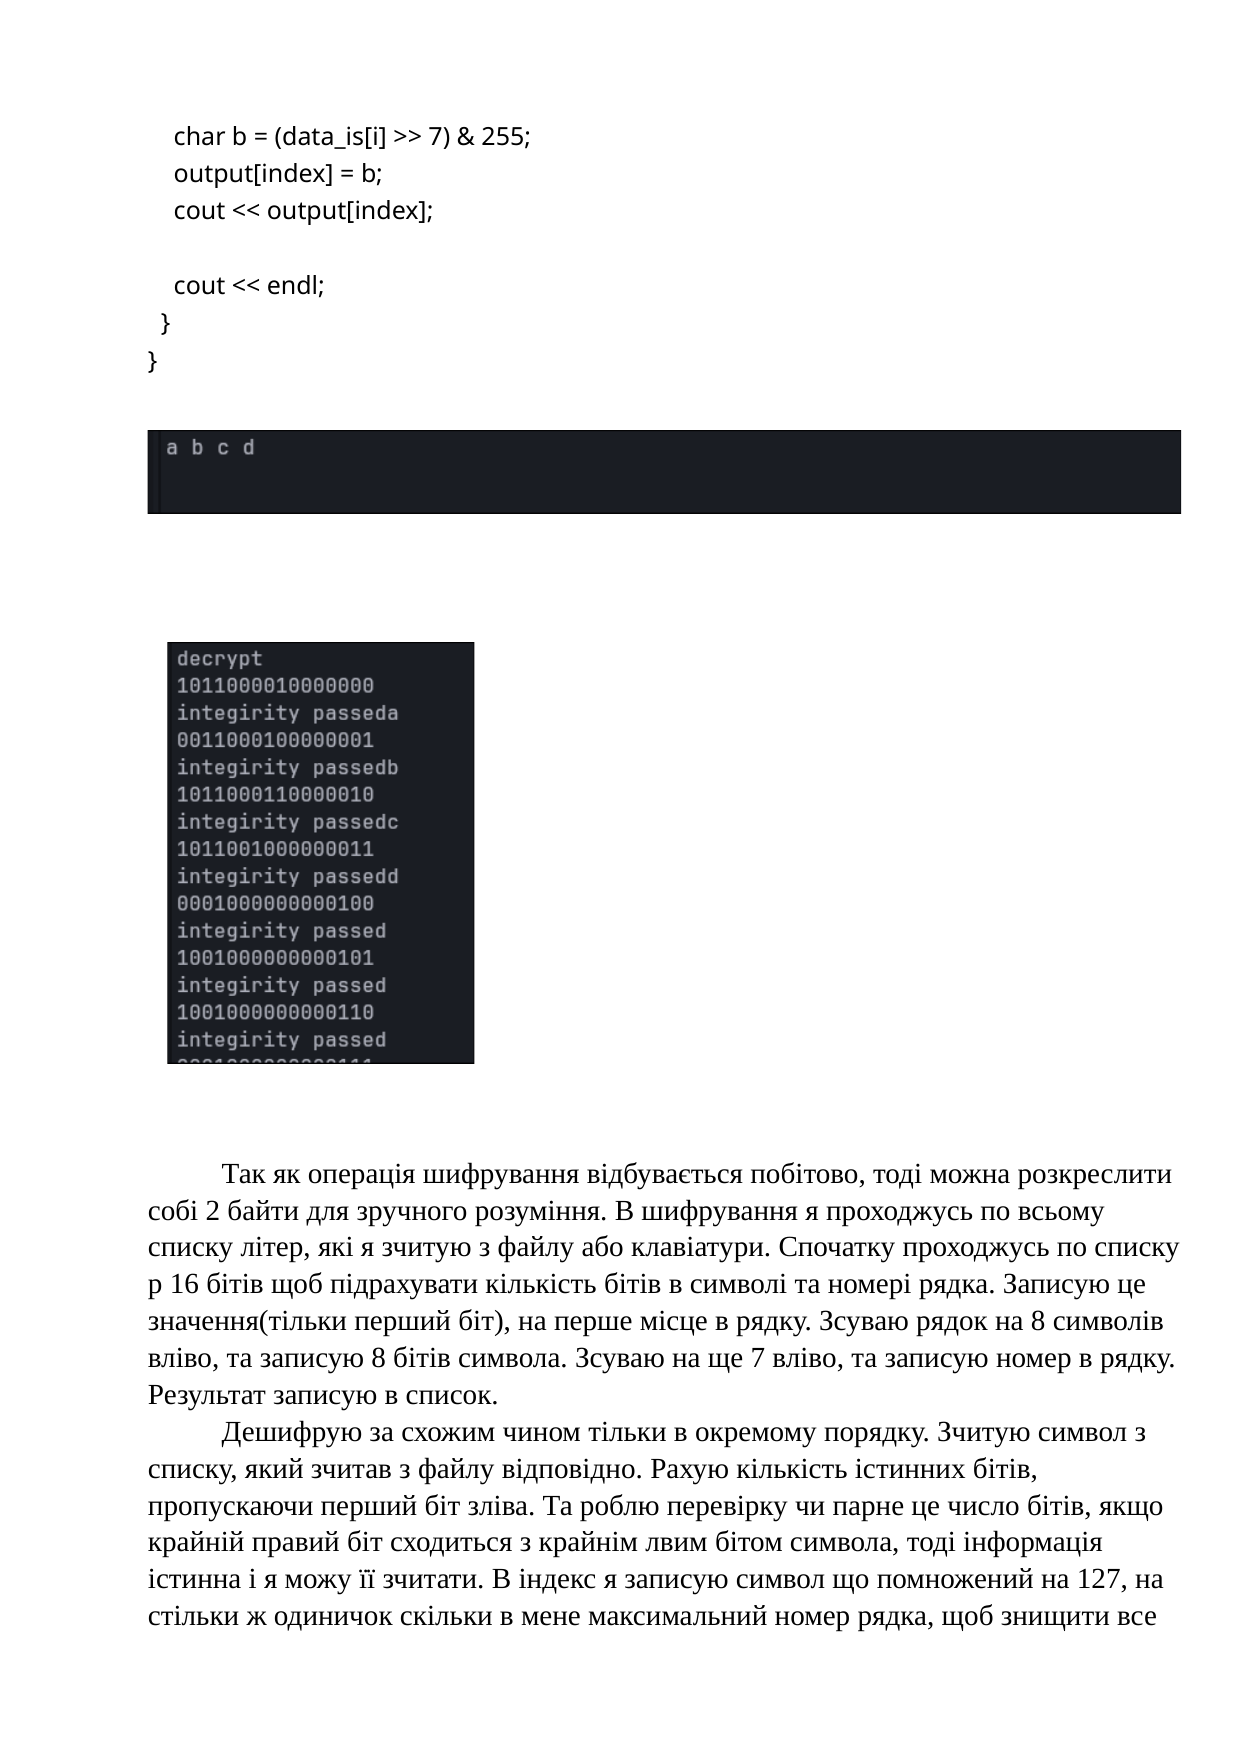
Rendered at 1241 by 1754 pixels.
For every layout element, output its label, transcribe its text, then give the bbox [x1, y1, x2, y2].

picture [167, 642, 475, 1064]
picture [147, 430, 1182, 514]
list } [148, 342, 1181, 377]
list char b = (data_is[i] >> 7) & 255; [148, 118, 1181, 152]
list output[index] = b; [148, 156, 1181, 189]
list cout << endl; [148, 268, 1181, 302]
list cout << output[index]; [148, 193, 1181, 227]
list Так як операція шифрування відбувається побітово, тоді можна розкреслити собі 2 байти для зручного розуміння. В шифрування я проходжусь по всьому списку літер, які я зчитую з файлу або клавіатури. Спочатку проходжусь по списку p 16 бітів щоб підрахувати кількість бітів в символі та номері рядка. Записую це значення(тільки перший біт), на перше місце в рядку. Зсуваю рядок на 8 символів вліво, та записую 8 бітів символа. Зсуваю на ще 7 вліво, та записую номер в рядку. Результат записую в список. [148, 1156, 1181, 1411]
list } [148, 305, 1181, 339]
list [148, 1414, 1181, 1632]
